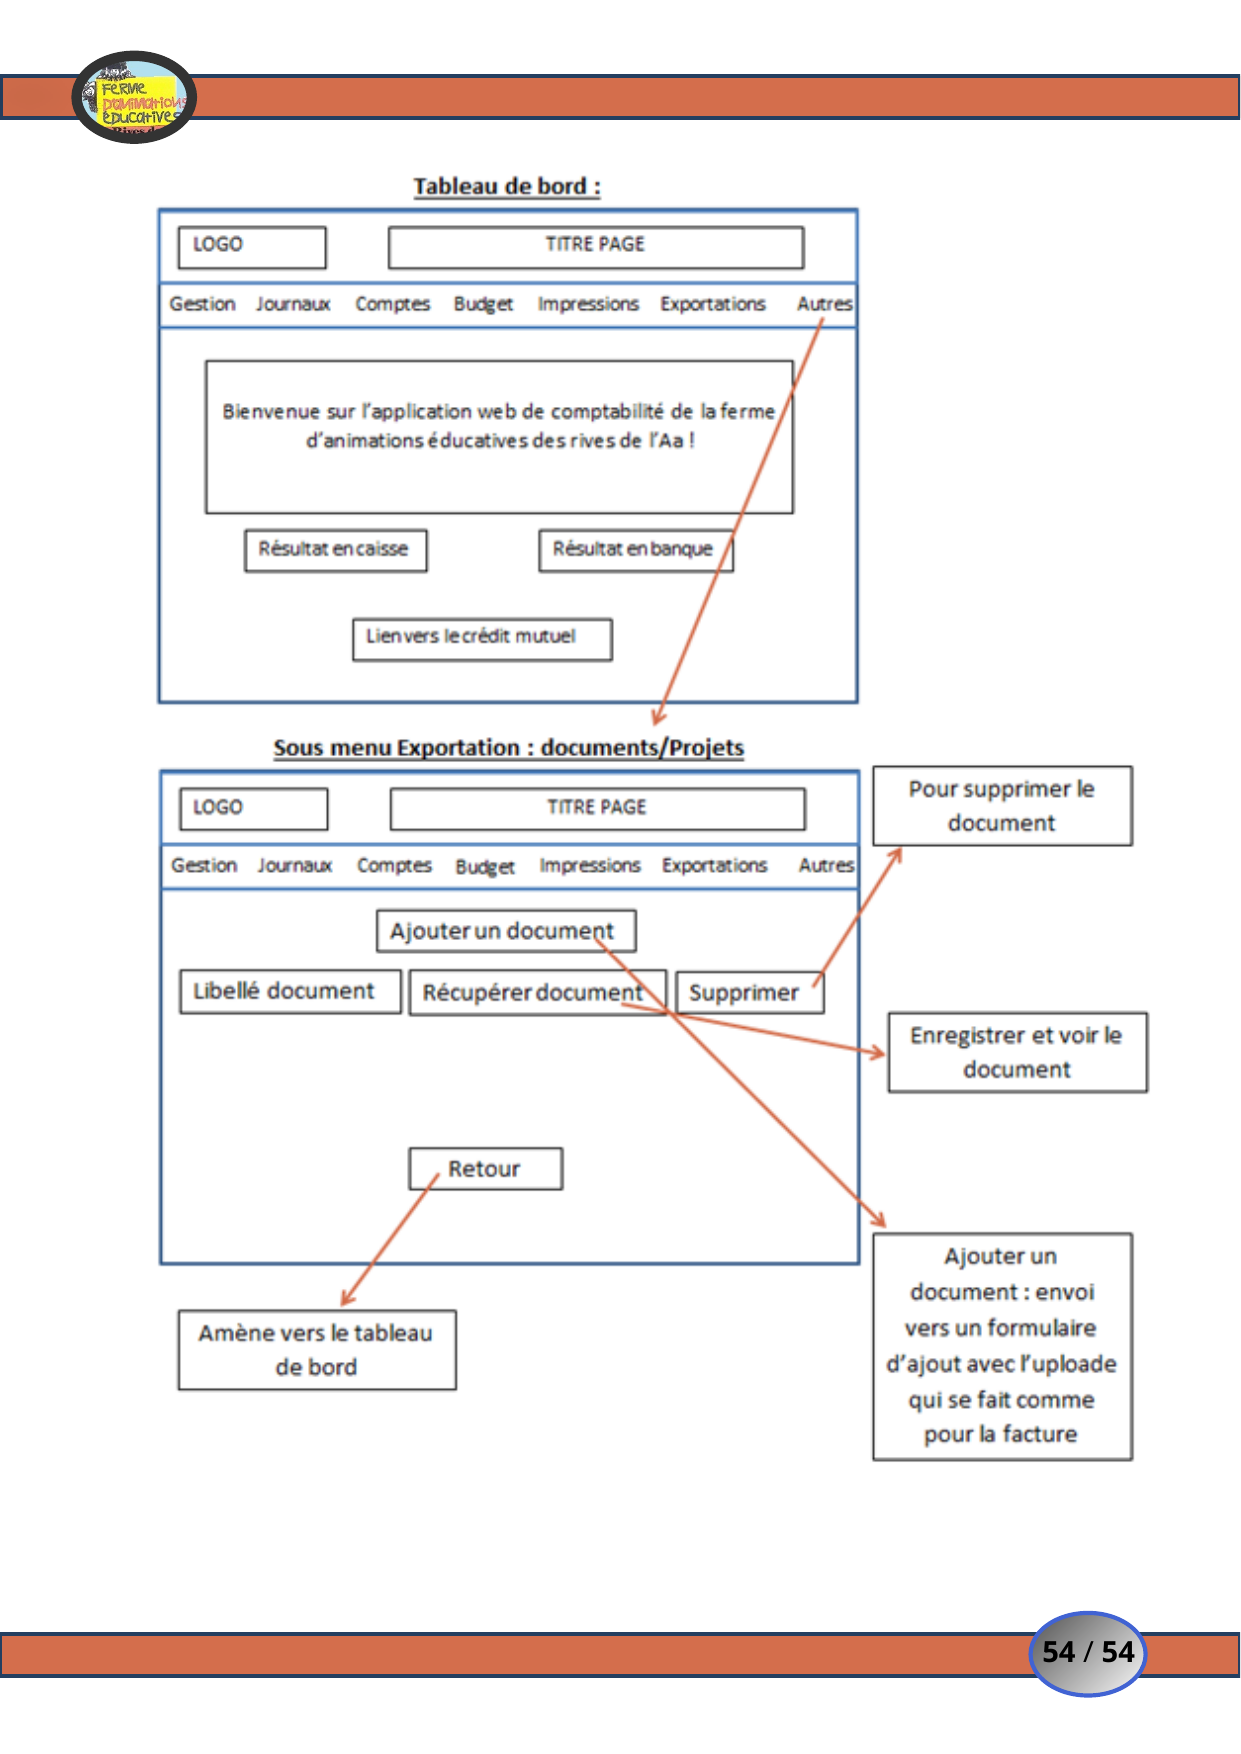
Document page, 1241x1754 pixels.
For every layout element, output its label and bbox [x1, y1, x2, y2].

picture [82, 62, 186, 133]
picture [147, 147, 1152, 1466]
